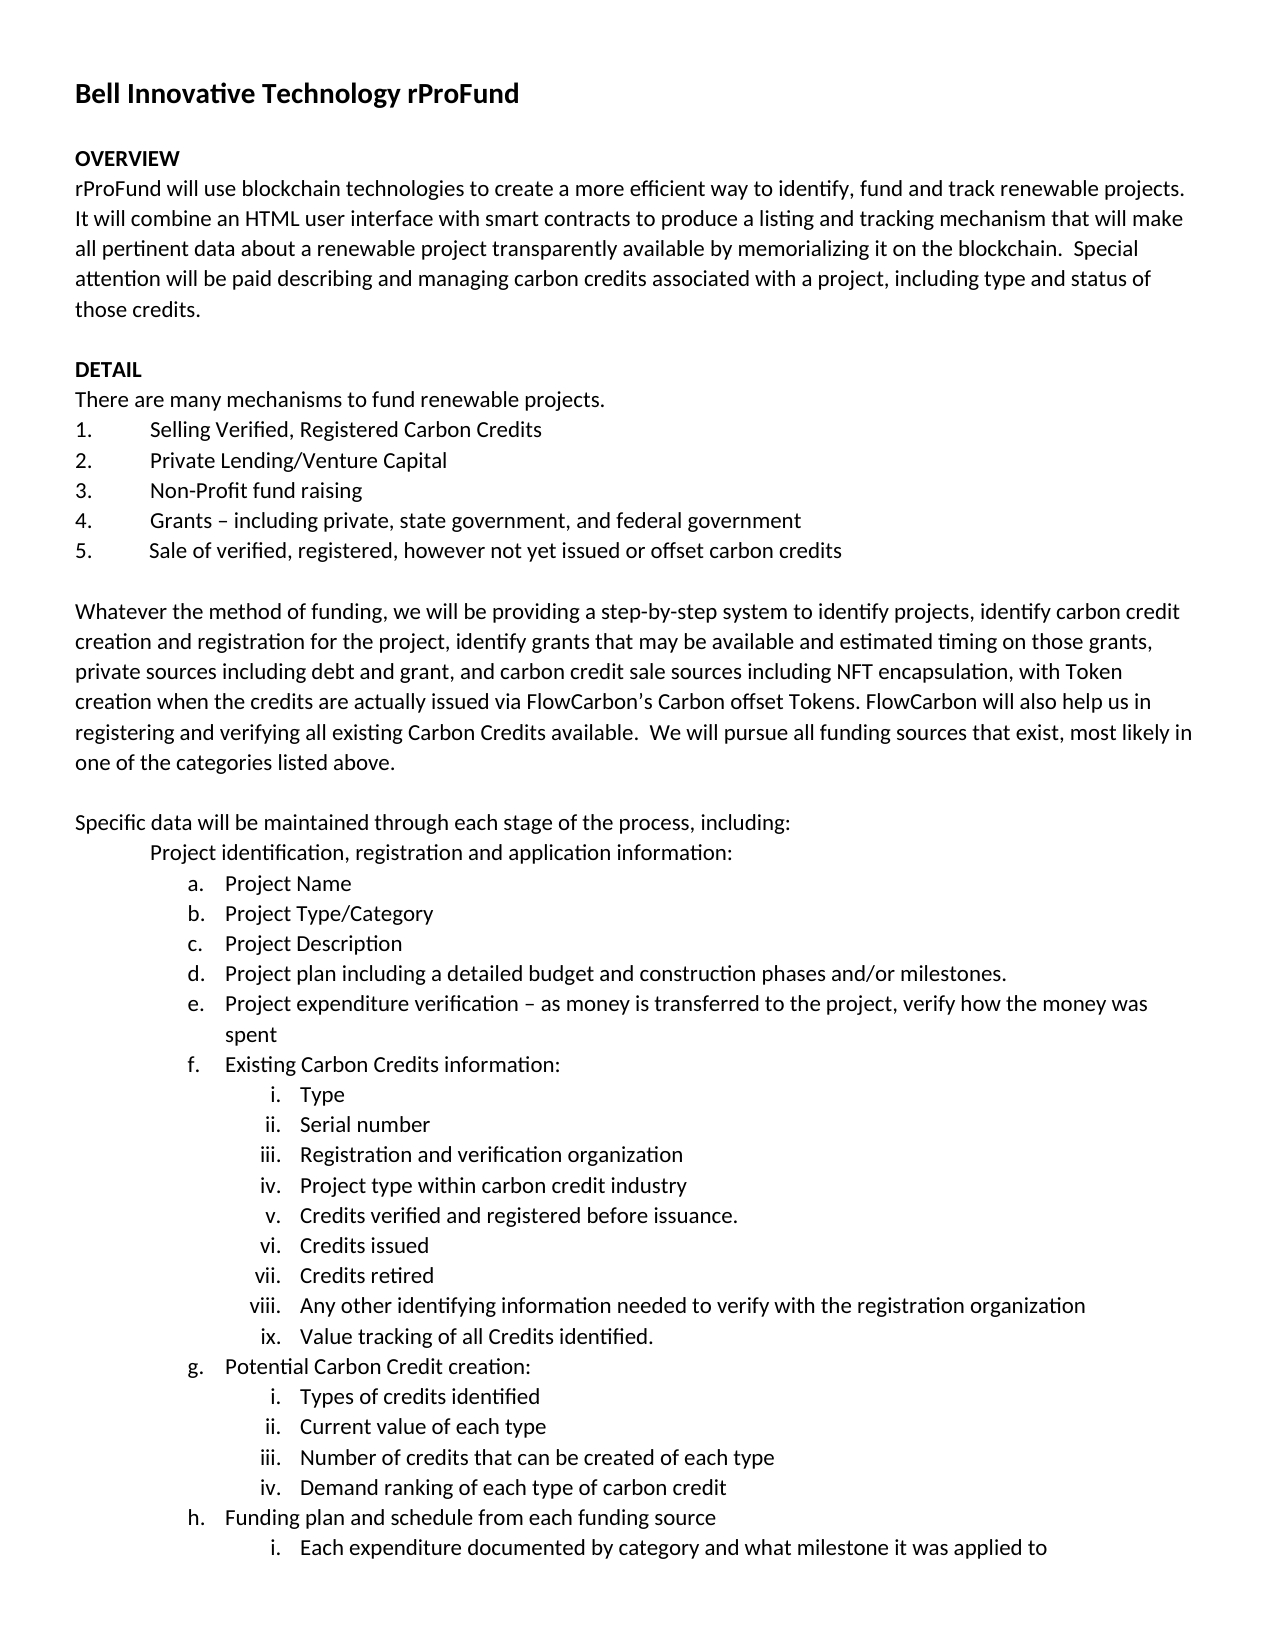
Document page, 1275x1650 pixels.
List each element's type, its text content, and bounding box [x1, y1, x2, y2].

text Whatever the method of funding, we will be providing a step-by-step system to identify projects, identify carbon credit creation and registration for the project, identify grants that may be available and estimated timing on those grants, private sources including debt and grant, and carbon credit sale sources including NFT encapsulation, with Token creation when the credits are actually issued via FlowCarbon’s Carbon offset Tokens. FlowCarbon will also help us in registering and verifying all existing Carbon Credits available. We will pursue all funding sources that exist, most likely in one of the categories listed above. [75, 597, 1200, 776]
text 5. Sale of verified, registered, however not yet issued or offset carbon credits [75, 536, 1200, 564]
list Type [281, 1080, 1200, 1108]
list Number of credits that can be created of each type [281, 1443, 1200, 1471]
text Bell Innovative Technology rProFund [75, 75, 1200, 111]
list Project expenditure verification – as money is transferred to the project, verify how the money was spent [187, 989, 1200, 1048]
list Credits verified and registered before issuance. [281, 1201, 1200, 1229]
text Project identification, registration and application information: [75, 838, 1200, 866]
list Credits retired [281, 1261, 1200, 1289]
list Current value of each type [281, 1412, 1200, 1440]
list Project plan including a detailed budget and construction phases and/or milestones. [187, 959, 1200, 987]
text rProFund will use blockchain technologies to create a more efficient way to identify, fund and track renewable projects. It will combine an HTML user interface with smart contracts to produce a listing and tracking mechanism that will make all pertinent data about a renewable project transparently available by memorializing it on the blockchain. Special attention will be paid describing and managing carbon credits associated with a project, including type and status of those credits. [75, 174, 1200, 323]
list Project Name [187, 869, 1200, 897]
text There are many mechanisms to fund renewable projects. [75, 385, 1200, 413]
text OVERVIEW [75, 144, 1200, 172]
list Project type within carbon credit industry [281, 1171, 1200, 1199]
list Demand ranking of each type of carbon credit [281, 1473, 1200, 1501]
text 2. Private Lending/Venture Capital [75, 446, 1200, 474]
list Project Description [187, 929, 1200, 957]
list Credits issued [281, 1231, 1200, 1259]
list Existing Carbon Credits information: [187, 1050, 1200, 1078]
list Each expenditure documented by category and what milestone it was applied to [281, 1533, 1200, 1561]
list Funding plan and schedule from each funding source [187, 1503, 1200, 1531]
list Any other identifying information needed to verify with the registration organization [281, 1292, 1200, 1319]
list Value tracking of all Credits identified. [281, 1322, 1200, 1350]
text DETAIL [75, 355, 1200, 383]
list Serial number [281, 1110, 1200, 1138]
text 4. Grants – including private, state government, and federal government [75, 506, 1200, 534]
text 1. Selling Verified, Registered Carbon Credits [75, 416, 1200, 443]
list Potential Carbon Credit creation: [187, 1352, 1200, 1380]
list Registration and verification organization [281, 1141, 1200, 1168]
text 3. Non-Profit fund raising [75, 476, 1200, 504]
list Project Type/Category [187, 899, 1200, 927]
list Types of credits identified [281, 1382, 1200, 1410]
text Specific data will be maintained through each stage of the process, including: [75, 808, 1200, 836]
